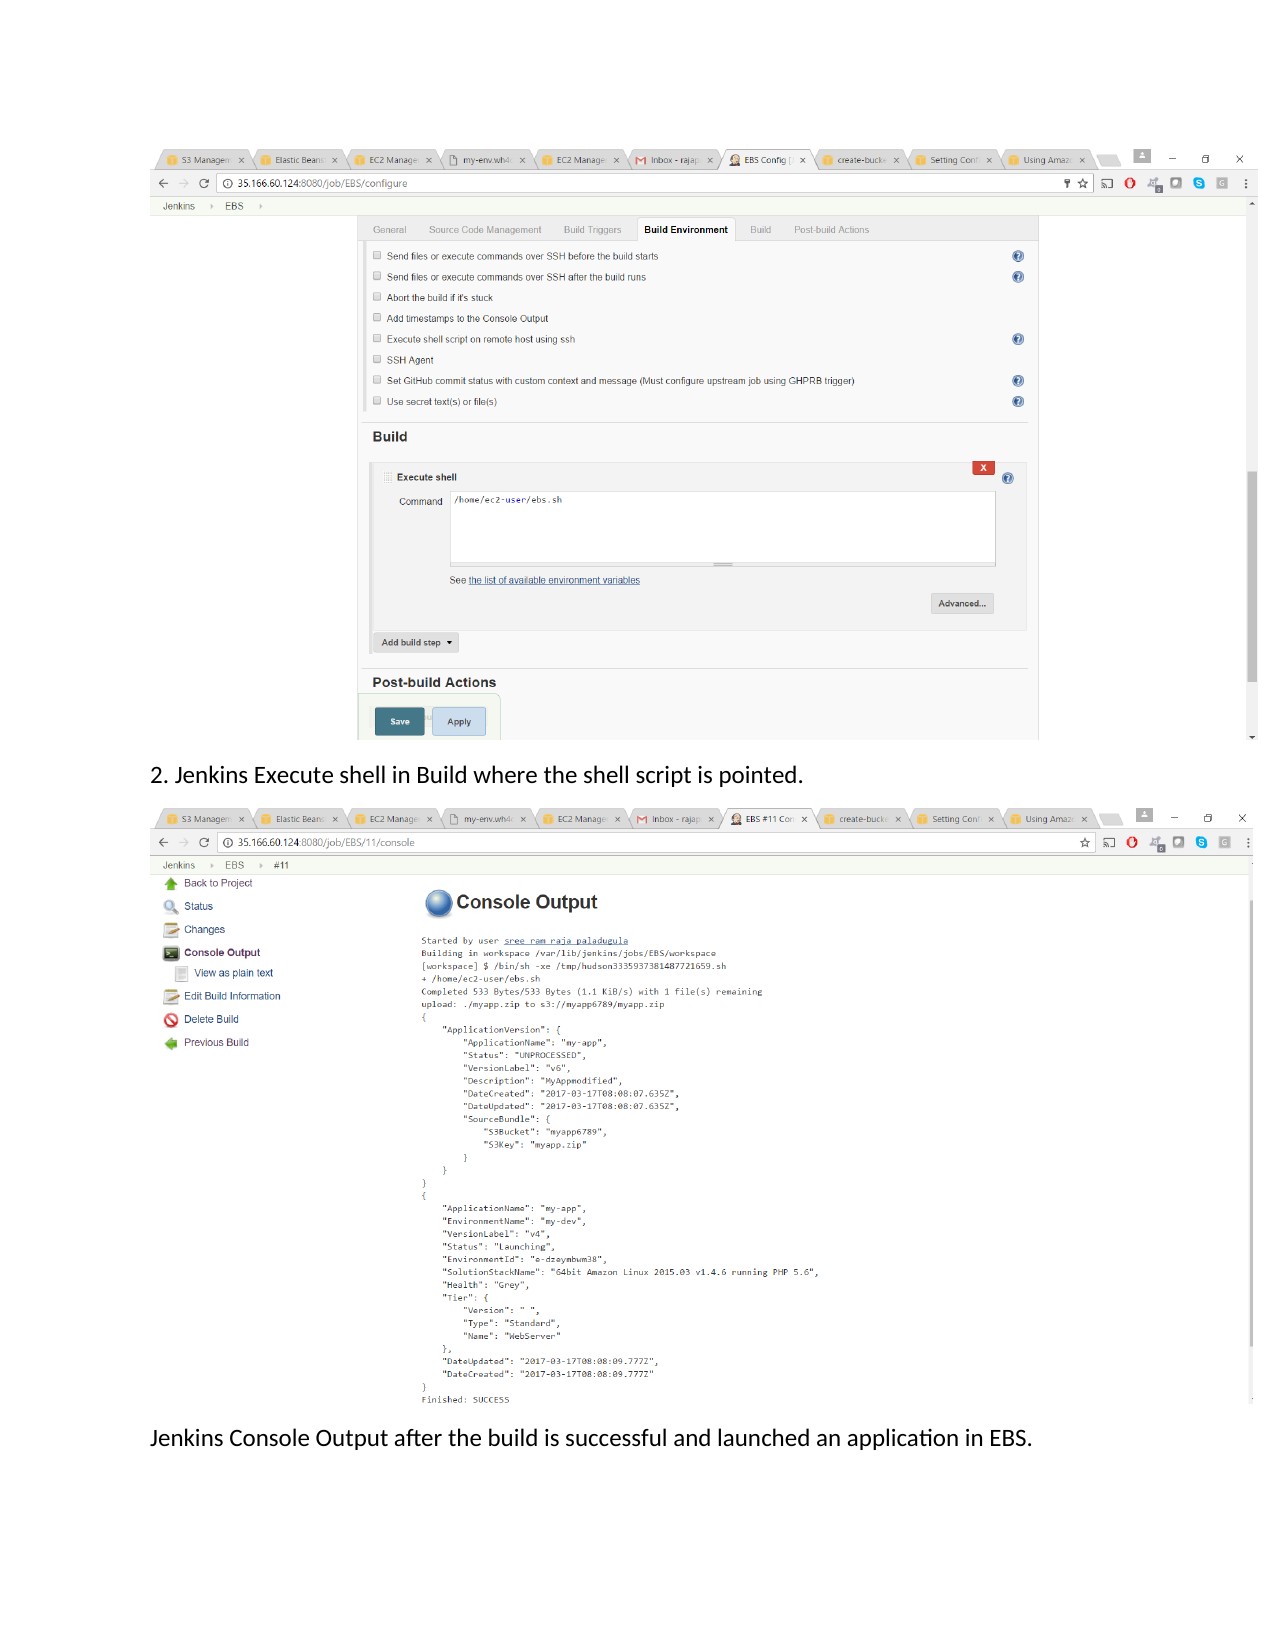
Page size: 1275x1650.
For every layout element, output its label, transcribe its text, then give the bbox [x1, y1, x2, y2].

text Jenkins Console Output after the build is successful and launched an application in EBS. [150, 1422, 1125, 1453]
text 2. Jenkins Execute shell in Build where the shell script is pointed. [150, 759, 1125, 789]
picture [150, 808, 1253, 1404]
picture [150, 149, 1258, 740]
